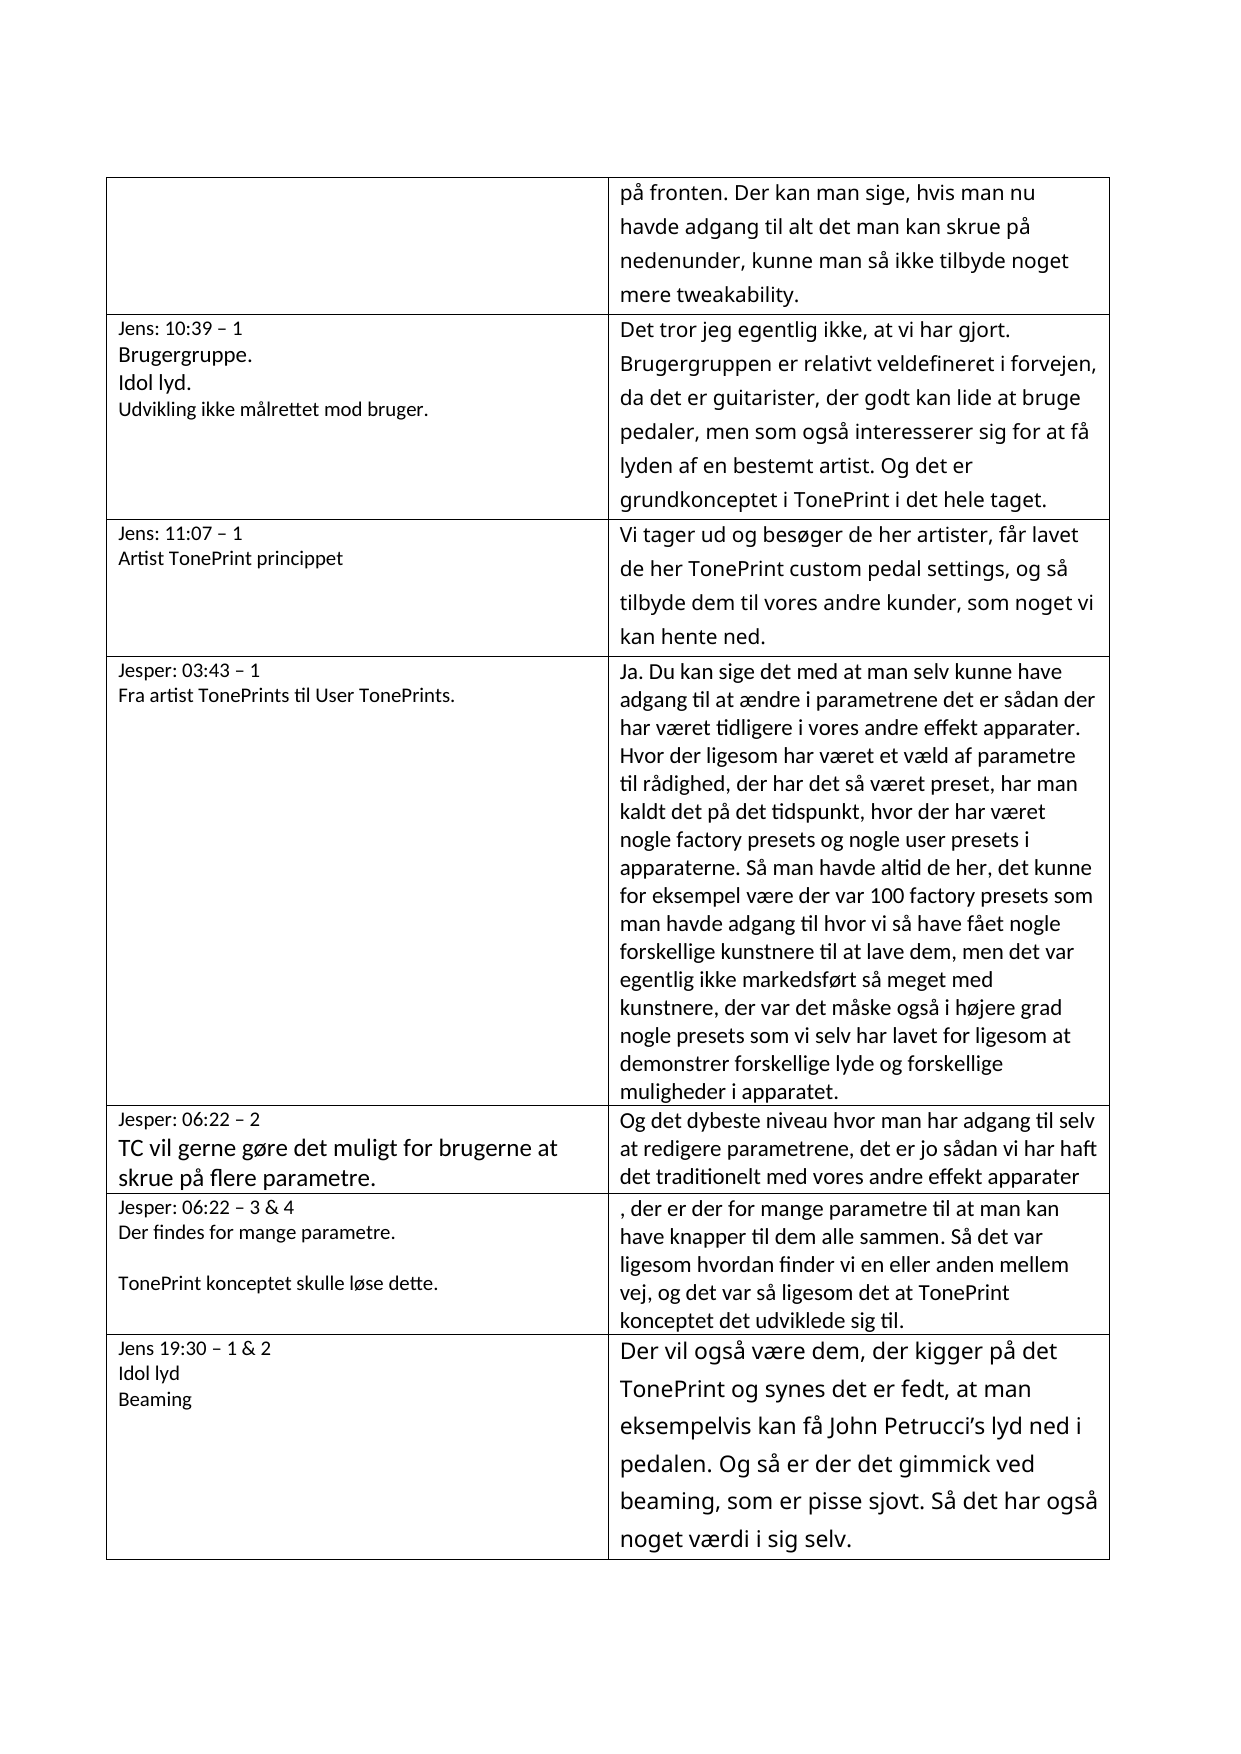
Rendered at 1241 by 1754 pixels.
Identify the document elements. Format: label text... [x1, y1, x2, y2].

table_cell Jesper: 06:22 – 2 TC vil gerne gøre det muligt for brugerne at skrue på flere parametre. [107, 1106, 608, 1193]
table_cell Jesper: 03:43 – 1 Fra artist TonePrints til User TonePrints. [107, 657, 608, 1105]
table_cell Jens 19:30 – 1 & 2 Idol lyd Beaming [107, 1335, 608, 1559]
table_cell Der vil også være dem, der kigger på det TonePrint og synes det er fedt, at man eksempelvis kan få John Petrucci’s lyd ned i pedalen. Og så er der det gimmick ved beaming, som er pisse sjovt. Så det har også noget værdi i sig selv. [609, 1335, 1109, 1559]
table_cell Og det dybeste niveau hvor man har adgang til selv at redigere parametrene, det er jo sådan vi har haft det traditionelt med vores andre effekt apparater [609, 1106, 1109, 1193]
table_cell Det tror jeg egentlig ikke, at vi har gjort. Brugergruppen er relativt veldefineret i forvejen, da det er guitarister, der godt kan lide at bruge pedaler, men som også interesserer sig for at få lyden af en bestemt artist. Og det er grundkonceptet i TonePrint i det hele taget. [609, 315, 1109, 519]
table_cell Jens: 10:39 – 1 Brugergruppe. Idol lyd. Udvikling ikke målrettet mod bruger. [107, 315, 608, 519]
table_cell Jesper: 06:22 – 3 & 4 Der findes for mange parametre. TonePrint konceptet skulle løse dette. [107, 1194, 608, 1334]
table_cell Ja. Du kan sige det med at man selv kunne have adgang til at ændre i parametrene det er sådan der har været tidligere i vores andre effekt apparater. Hvor der ligesom har været et væld af parametre til rådighed, der har det så været preset, har man kaldt det på det tidspunkt, hvor der har været nogle factory presets og nogle user presets i apparaterne. Så man havde altid de her, det kunne for eksempel være der var 100 factory presets som man havde adgang til hvor vi så have fået nogle forskellige kunstnere til at lave dem, men det var egentlig ikke markedsført så meget med kunstnere, der var det måske også i højere grad nogle presets som vi selv har lavet for ligesom at demonstrer forskellige lyde og forskellige muligheder i apparatet. [609, 657, 1109, 1105]
table_cell Vi tager ud og besøger de her artister, får lavet de her TonePrint custom pedal settings, og så tilbyde dem til vores andre kunder, som noget vi kan hente ned. [609, 520, 1109, 656]
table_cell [609, 178, 1109, 314]
table_cell Jens: 11:07 – 1 Artist TonePrint princippet [107, 520, 608, 656]
table_cell , der er der for mange parametre til at man kan have knapper til dem alle sammen. Så det var ligesom hvordan finder vi en eller anden mellem vej, og det var så ligesom det at TonePrint konceptet det udviklede sig til. [609, 1194, 1109, 1334]
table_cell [107, 178, 608, 314]
